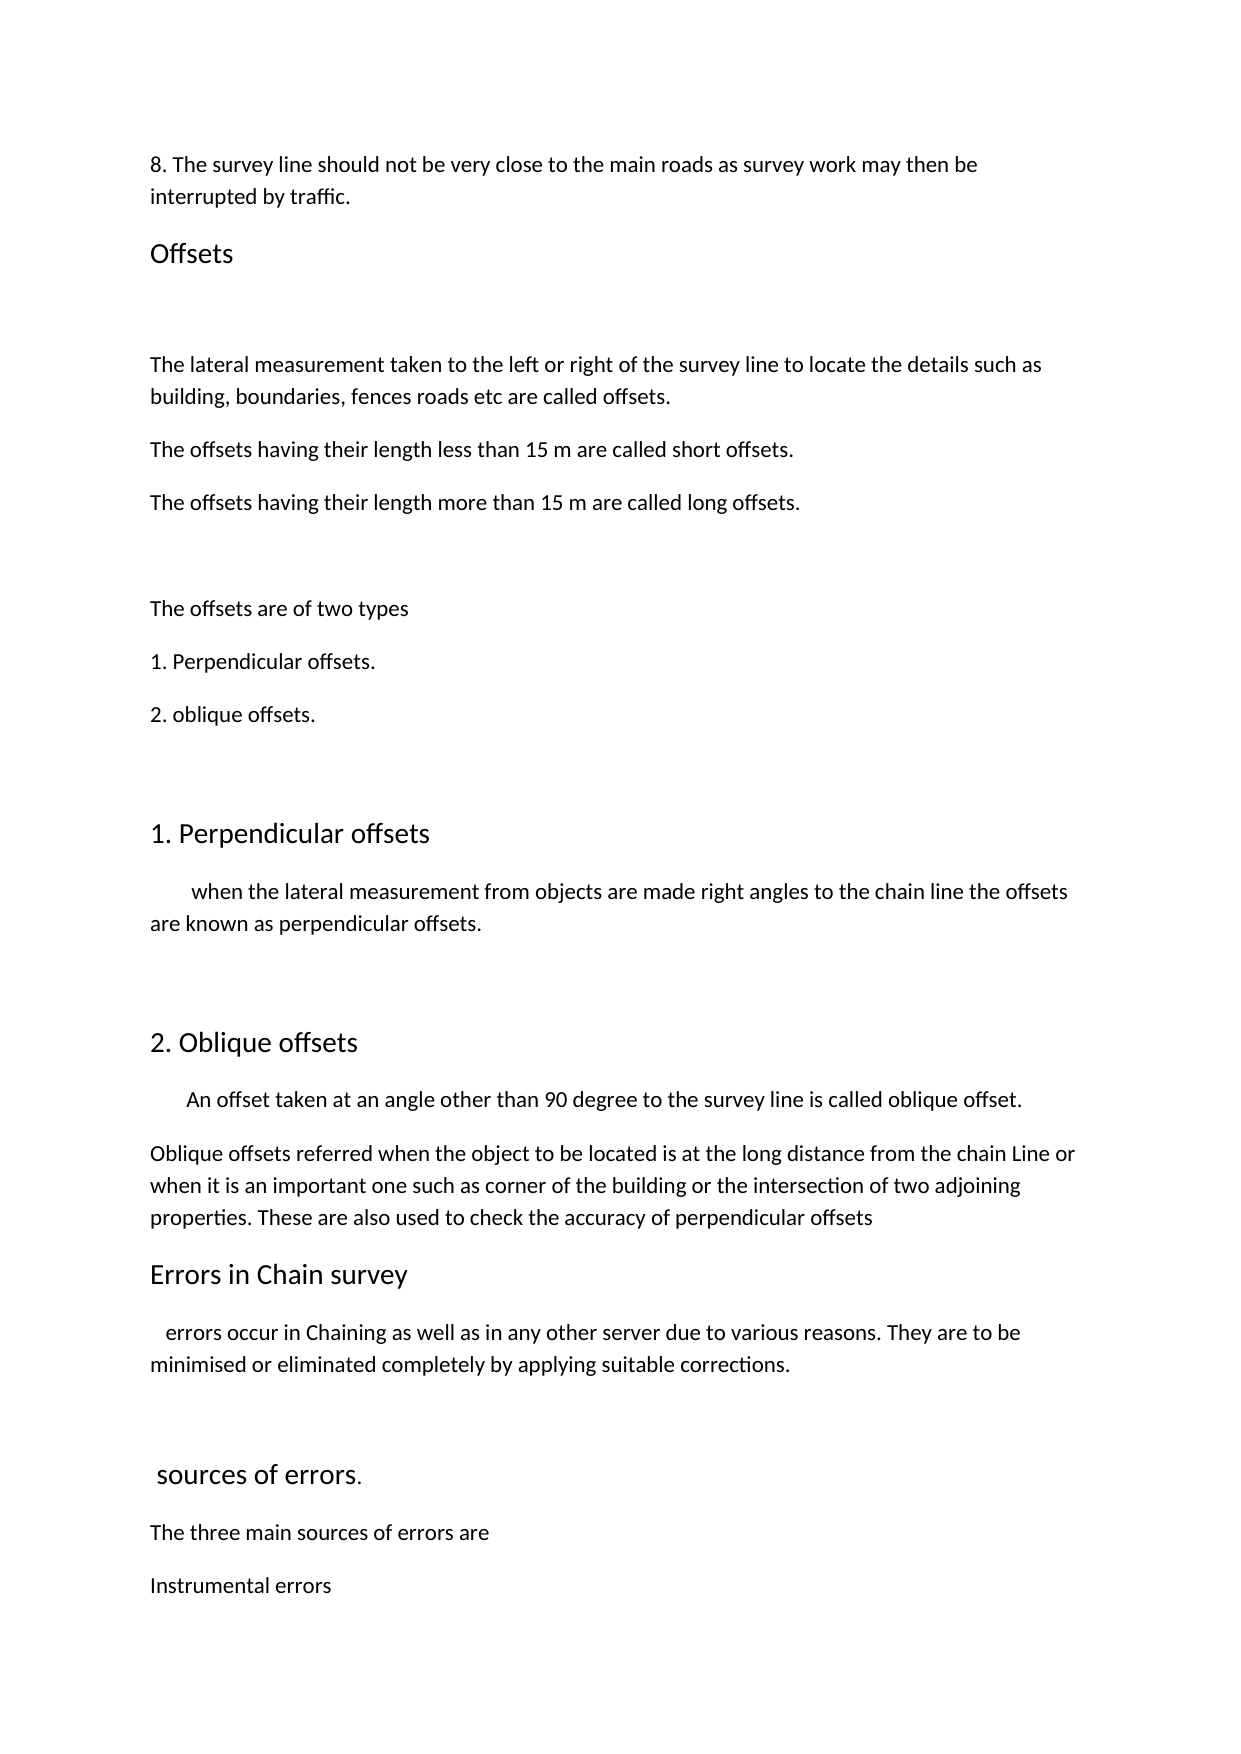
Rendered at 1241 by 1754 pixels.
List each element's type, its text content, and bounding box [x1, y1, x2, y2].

text Offsets [150, 235, 1090, 271]
text 1. Perpendicular offsets. [150, 647, 1090, 675]
text errors occur in Chaining as well as in any other server due to various reasons. They are to be minimised or eliminated completely by applying suitable corrections. [150, 1318, 1090, 1378]
text when the lateral measurement from objects are made right angles to the chain line the offsets are known as perpendicular offsets. [150, 877, 1090, 937]
text 1. Perpendicular offsets [150, 815, 1090, 851]
text sources of errors. [150, 1456, 1090, 1492]
text Errors in Chain survey [150, 1256, 1090, 1292]
text The offsets having their length less than 15 m are called short offsets. [150, 435, 1090, 463]
text The offsets are of two types [150, 594, 1090, 622]
text Oblique offsets referred when the object to be located is at the long distance from the chain Line or when it is an important one such as corner of the building or the intersection of two adjoining properties. These are also used to check the accuracy of perpendicular offsets [150, 1139, 1090, 1231]
text An offset taken at an angle other than 90 degree to the survey line is called oblique offset. [150, 1086, 1090, 1114]
text 2. Oblique offsets [150, 1024, 1090, 1059]
text 2. oblique offsets. [150, 700, 1090, 728]
text The offsets having their length more than 15 m are called long offsets. [150, 488, 1090, 516]
text The three main sources of errors are [150, 1518, 1090, 1546]
text Instrumental errors [150, 1571, 1090, 1599]
text The lateral measurement taken to the left or right of the survey line to locate the details such as building, boundaries, fences roads etc are called offsets. [150, 350, 1090, 410]
text 8. The survey line should not be very close to the main roads as survey work may then be interrupted by traffic. [150, 150, 1090, 210]
